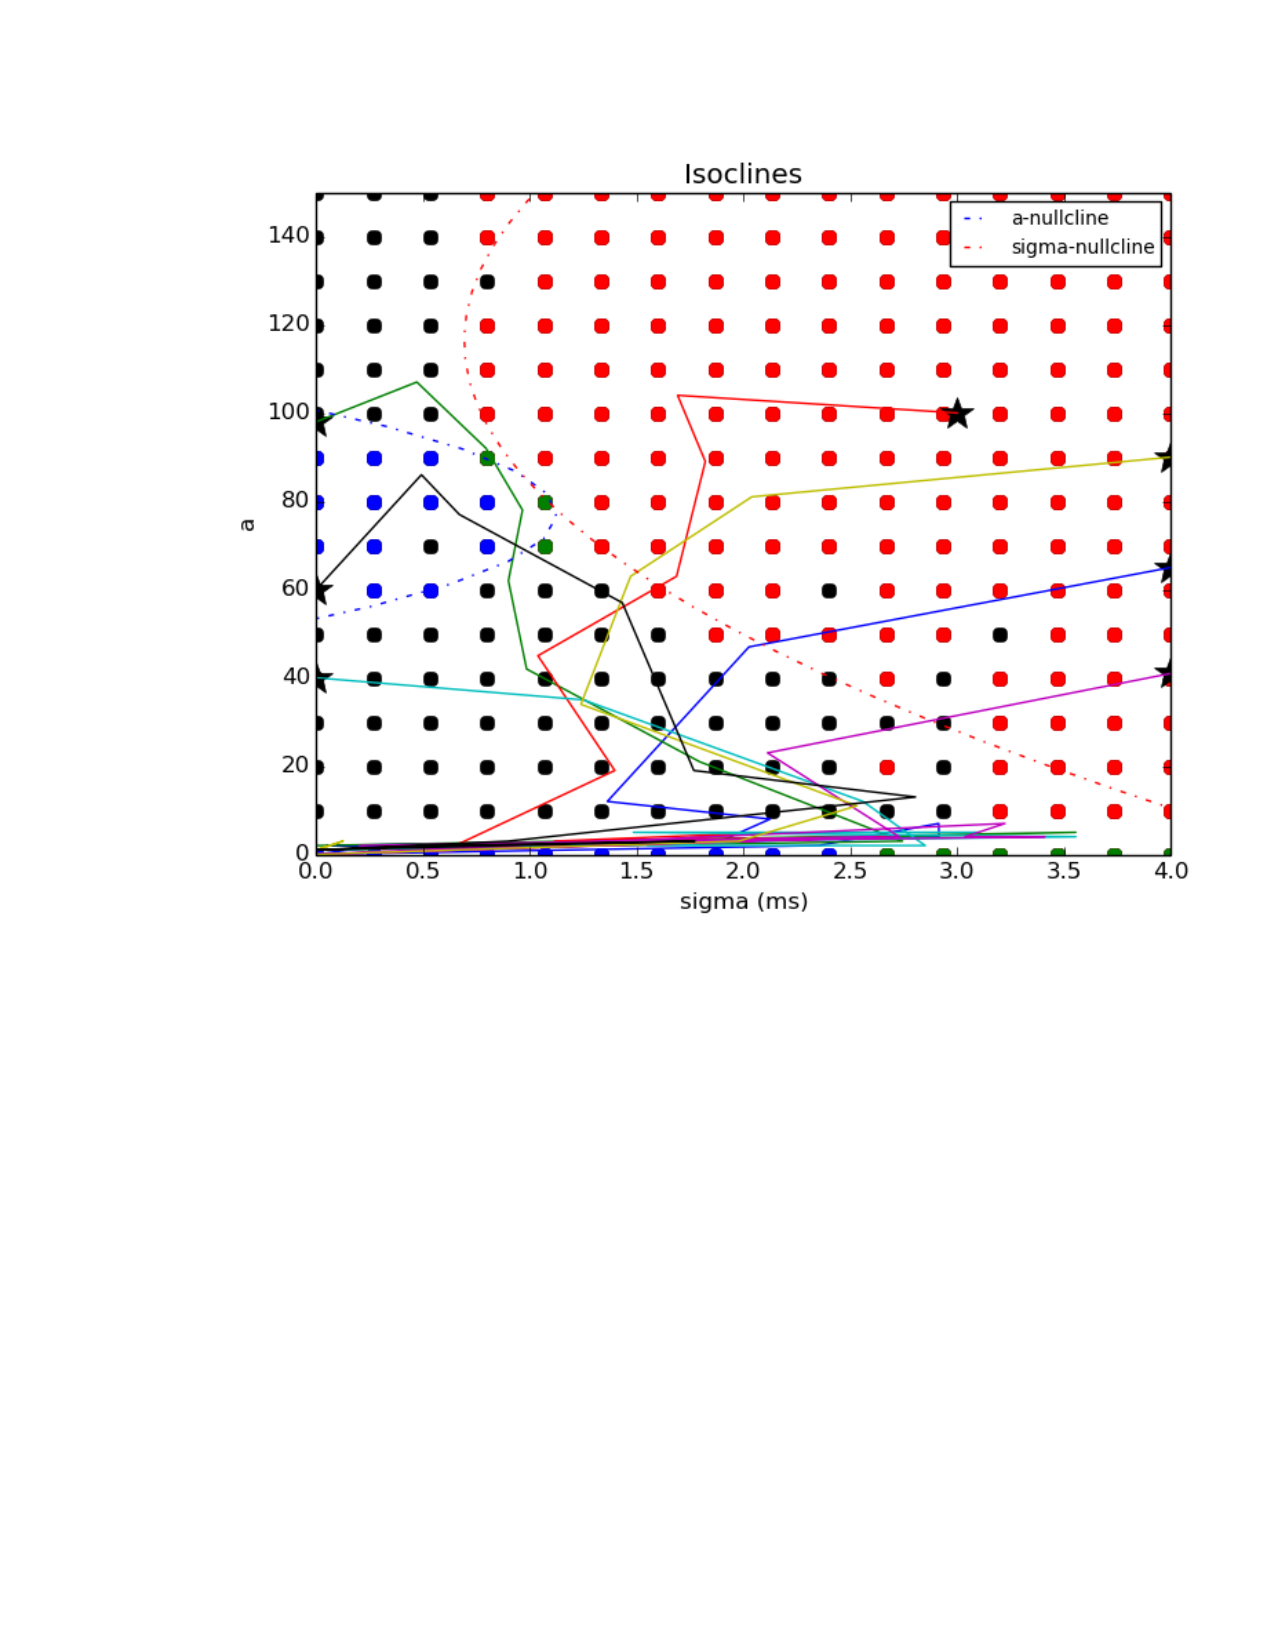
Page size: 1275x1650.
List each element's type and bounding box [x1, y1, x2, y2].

picture [225, 150, 1200, 927]
